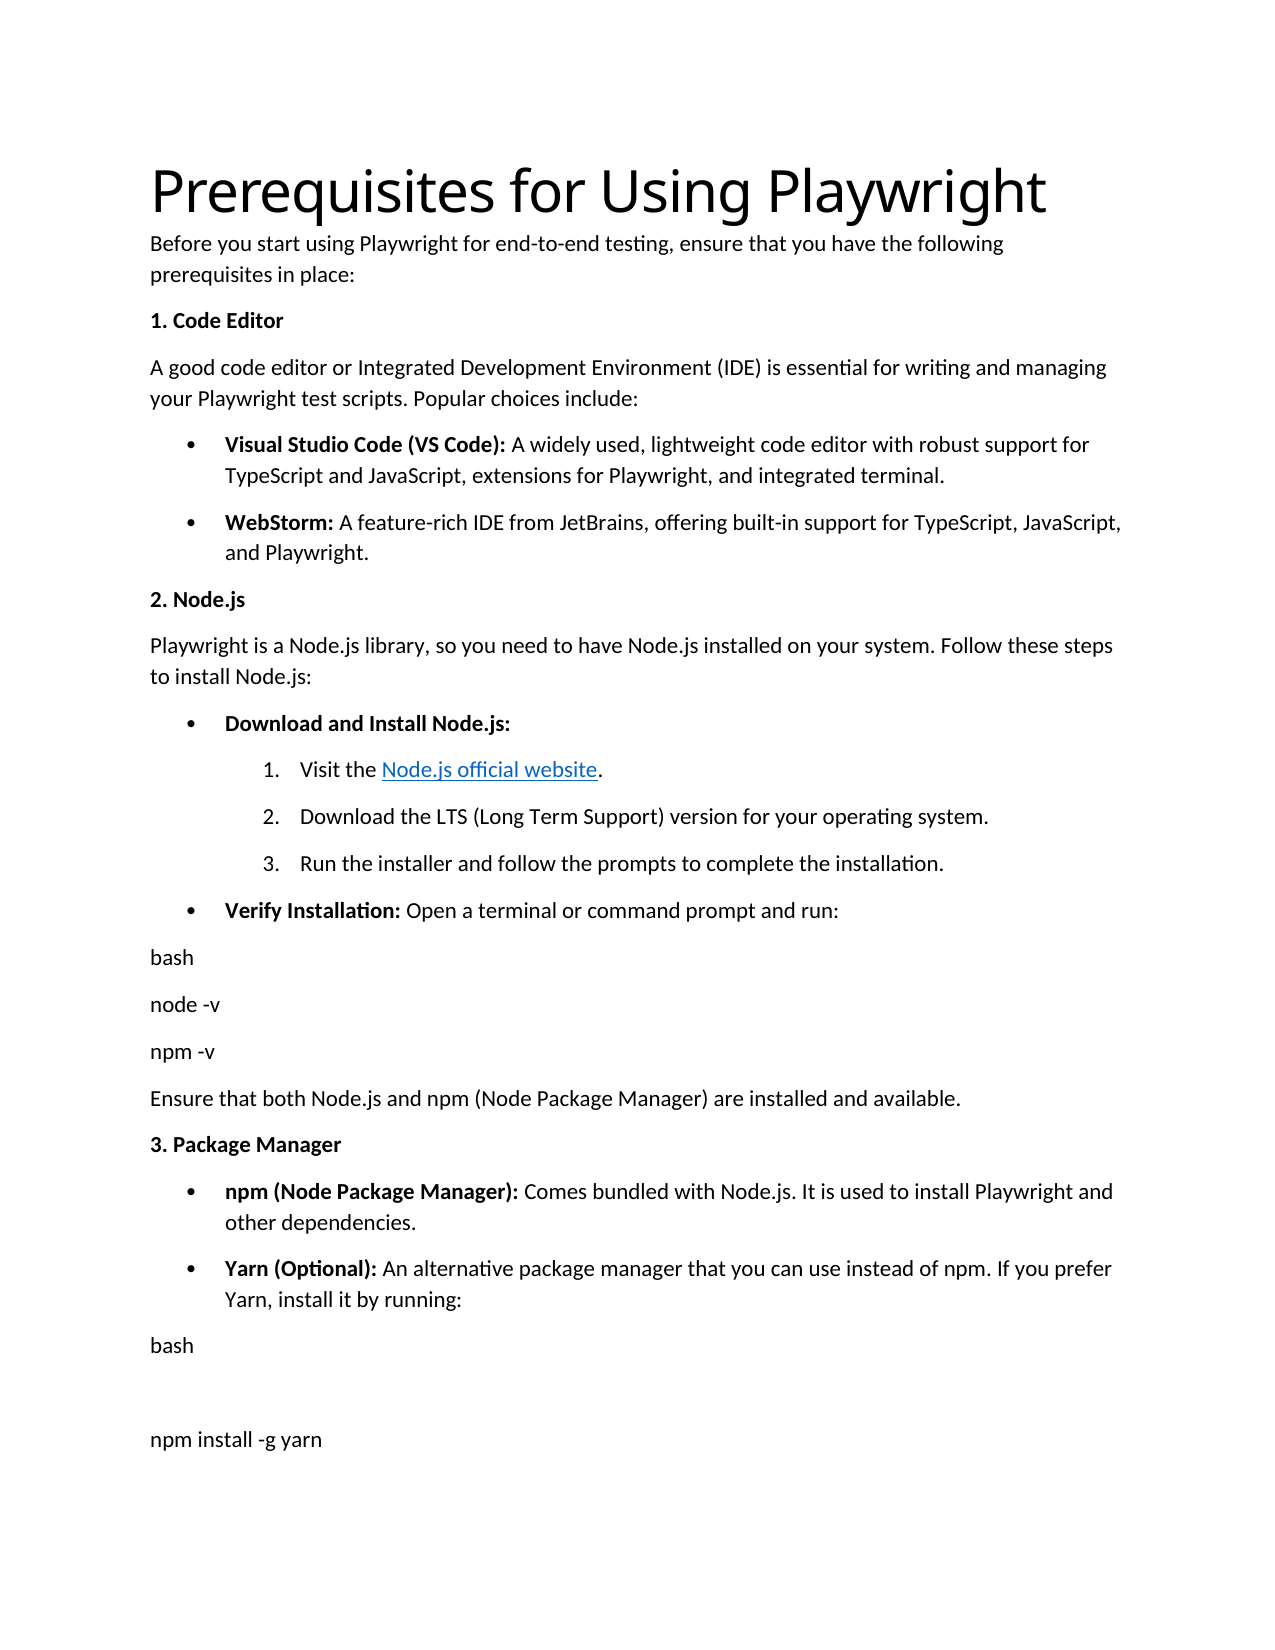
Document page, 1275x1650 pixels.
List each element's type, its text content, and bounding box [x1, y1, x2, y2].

list Visit the Node.js official website. [262, 756, 1125, 783]
list Verify Installation: Open a terminal or command prompt and run: [187, 896, 1125, 924]
list Download and Install Node.js: [187, 709, 1125, 737]
text bash [150, 1332, 1125, 1359]
text npm -v [150, 1037, 1125, 1065]
list npm (Node Package Manager): Comes bundled with Node.js. It is used to install Playwright and other dependencies. [187, 1177, 1125, 1236]
list Download the LTS (Long Term Support) version for your operating system. [262, 802, 1125, 830]
text Playwright is a Node.js library, so you need to have Node.js installed on your system. Follow these steps to install Node.js: [150, 632, 1125, 690]
title Prerequisites for Using Playwright [150, 150, 1125, 229]
text Ensure that both Node.js and npm (Node Package Manager) are installed and available. [150, 1084, 1125, 1112]
text node -v [150, 990, 1125, 1018]
list WebStorm: A feature-rich IDE from JetBrains, offering built-in support for TypeScript, JavaScript, and Playwright. [187, 508, 1125, 566]
text 2. Node.js [150, 585, 1125, 613]
text bash [150, 943, 1125, 971]
text A good code editor or Integrated Development Environment (IDE) is essential for writing and managing your Playwright test scripts. Popular choices include: [150, 353, 1125, 412]
text Before you start using Playwright for end-to-end testing, ensure that you have the following prerequisites in place: [150, 229, 1125, 288]
text 1. Code Editor [150, 307, 1125, 334]
list Run the installer and follow the prompts to complete the installation. [262, 849, 1125, 877]
text 3. Package Manager [150, 1131, 1125, 1158]
list Yarn (Optional): An alternative package manager that you can use instead of npm. If you prefer Yarn, install it by running: [187, 1254, 1125, 1313]
text npm install -g yarn [150, 1425, 1125, 1453]
list Visual Studio Code (VS Code): A widely used, lightweight code editor with robust support for TypeScript and JavaScript, extensions for Playwright, and integrated terminal. [187, 431, 1125, 489]
